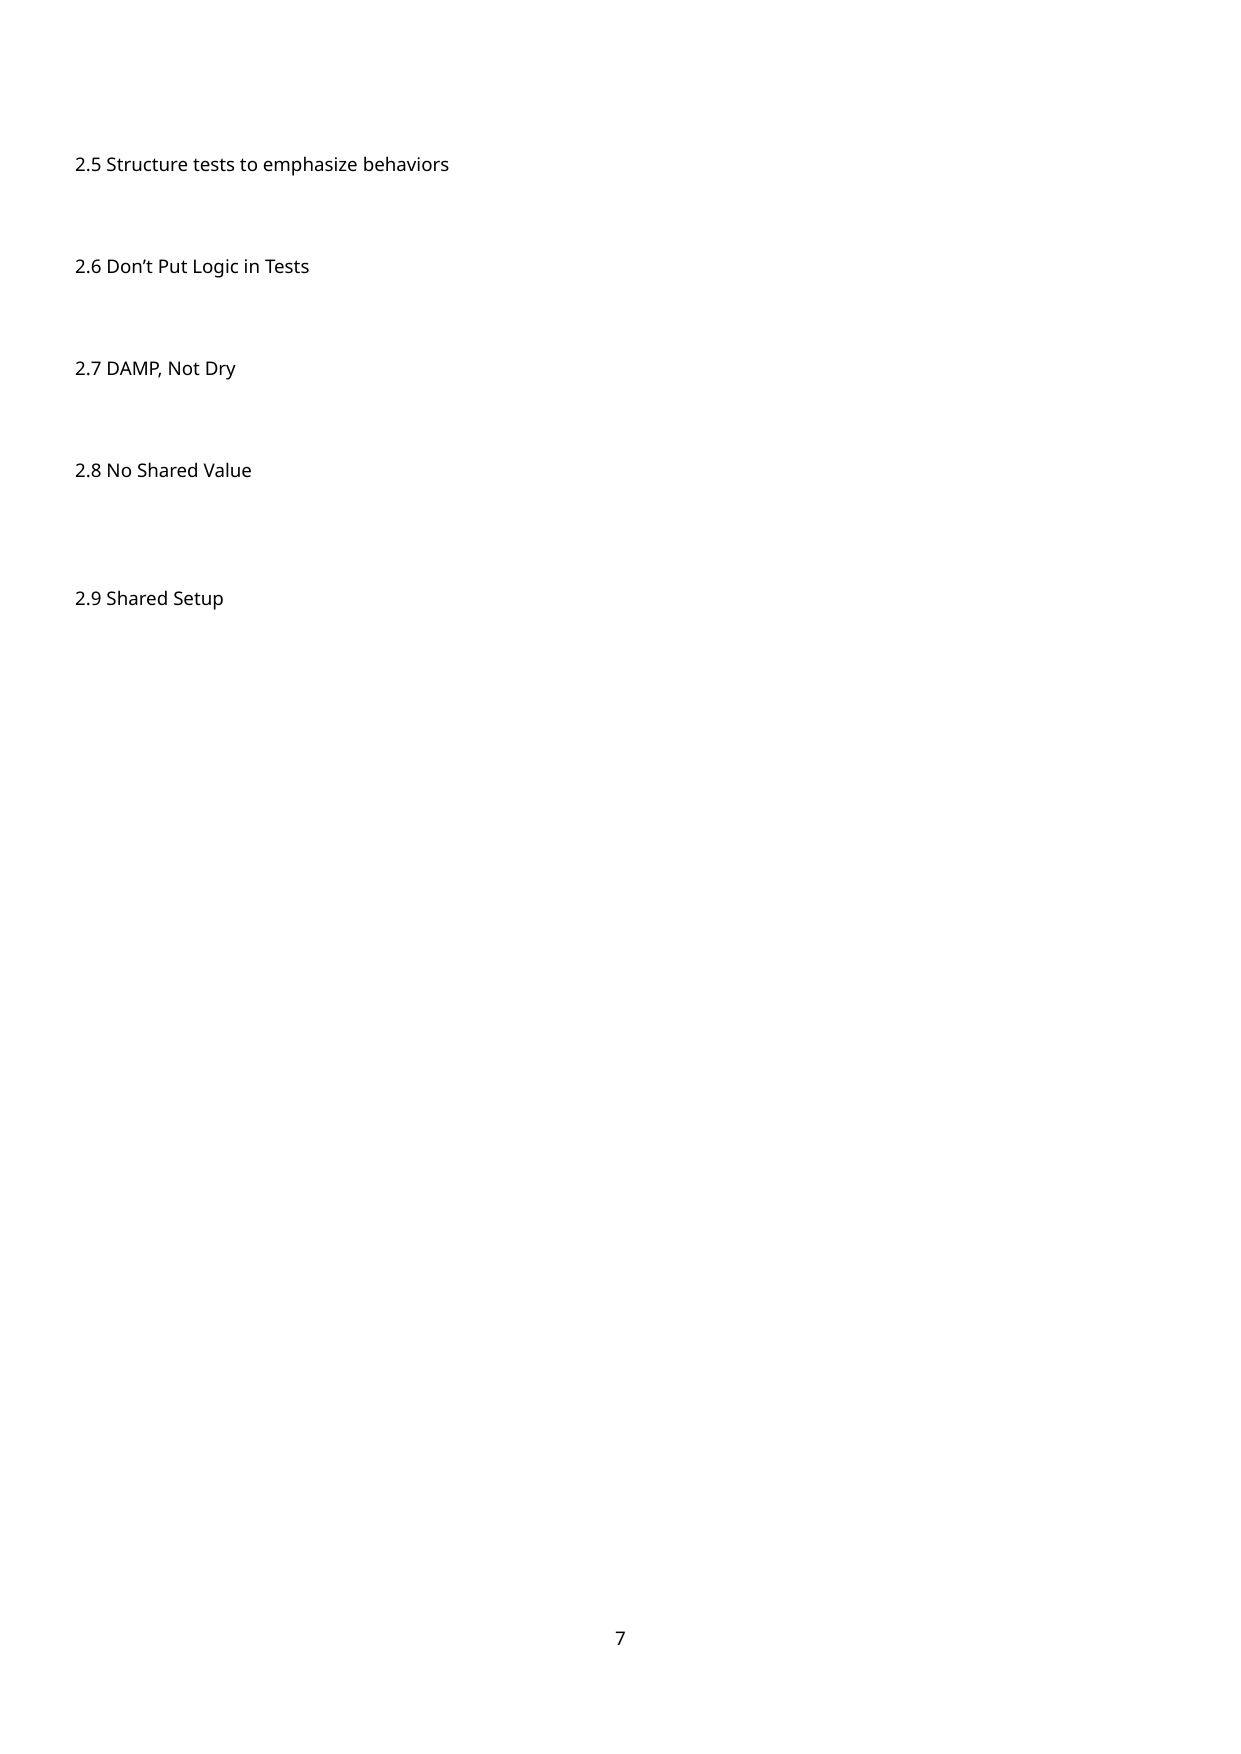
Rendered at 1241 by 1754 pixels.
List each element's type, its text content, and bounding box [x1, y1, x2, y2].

text 2.7 DAMP, Not Dry [75, 356, 1165, 381]
text 2.9 Shared Setup [75, 585, 1165, 611]
text 2.8 No Shared Value [75, 458, 1165, 483]
text 2.5 Structure tests to emphasize behaviors [75, 152, 1165, 177]
text 2.6 Don’t Put Logic in Tests [75, 254, 1165, 279]
